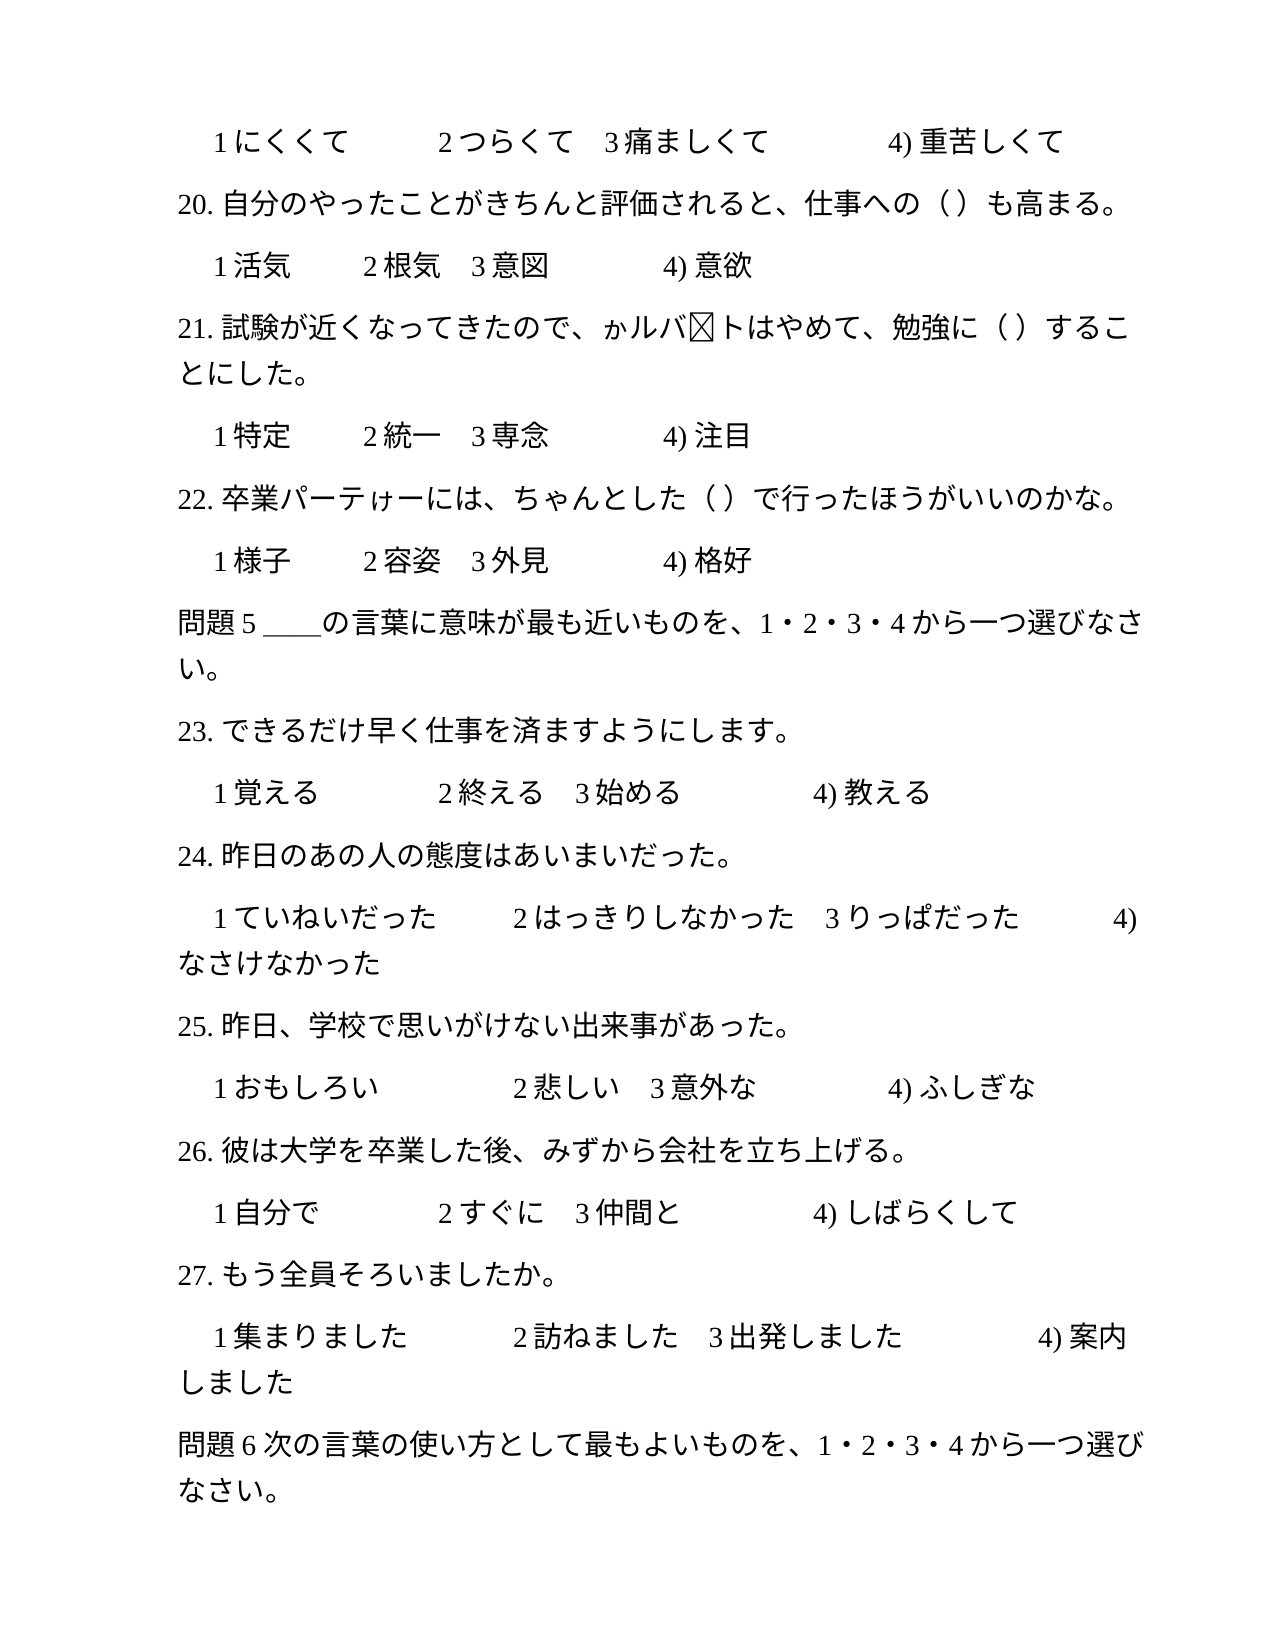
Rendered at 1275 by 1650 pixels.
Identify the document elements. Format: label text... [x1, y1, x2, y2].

text 1自分で 2すぐに 3仲間と 4) しばらくして [177, 1189, 1157, 1232]
text 25. 昨日、学校で思いがけない出来事があった。 [177, 1002, 1157, 1045]
text 問題6 次の言葉の使い方として最もよいものを、1・2・3・4から一つ選びなさい。 [177, 1422, 1157, 1510]
text 1様子 2容姿 3外見 4) 格好 [177, 537, 1157, 580]
text 1集まりました 2訪ねました 3出発しました 4) 案内しました [177, 1314, 1157, 1402]
text 1おもしろい 2悲しい 3意外な 4) ふしぎな [177, 1065, 1157, 1107]
text 1活気 2根気 3意図 4) 意欲 [177, 243, 1157, 285]
text 23. できるだけ早く仕事を済ますようにします。 [177, 708, 1157, 750]
text 20. 自分のやったことがきちんと評価されると、仕事への（ ）も高まる。 [177, 180, 1157, 223]
text 1ていねいだった 2はっきりしなかった 3りっぱだった 4) なさけなかった [177, 894, 1157, 982]
text 問題5 ＿＿の言葉に意味が最も近いものを、1・2・3・4から一つ選びなさい。 [177, 600, 1157, 688]
text 1覚える 2終える 3始める 4) 教える [177, 770, 1157, 812]
text 26. 彼は大学を卒業した後、みずから会社を立ち上げる。 [177, 1127, 1157, 1169]
text 21. 試験が近くなってきたので、ゕルバ゗トはやめて、勉強に（ ）することにした。 [177, 305, 1157, 393]
text 27. もう全員そろいましたか。 [177, 1252, 1157, 1294]
text 1にくくて 2つらくて 3痛ましくて 4) 重苦しくて [177, 118, 1157, 160]
text 22. 卒業パーテゖーには、ちゃんとした（ ）で行ったほうがいいのかな。 [177, 475, 1157, 517]
text 24. 昨日のあの人の態度はあいまいだった。 [177, 832, 1157, 874]
text 1特定 2統一 3専念 4) 注目 [177, 413, 1157, 455]
